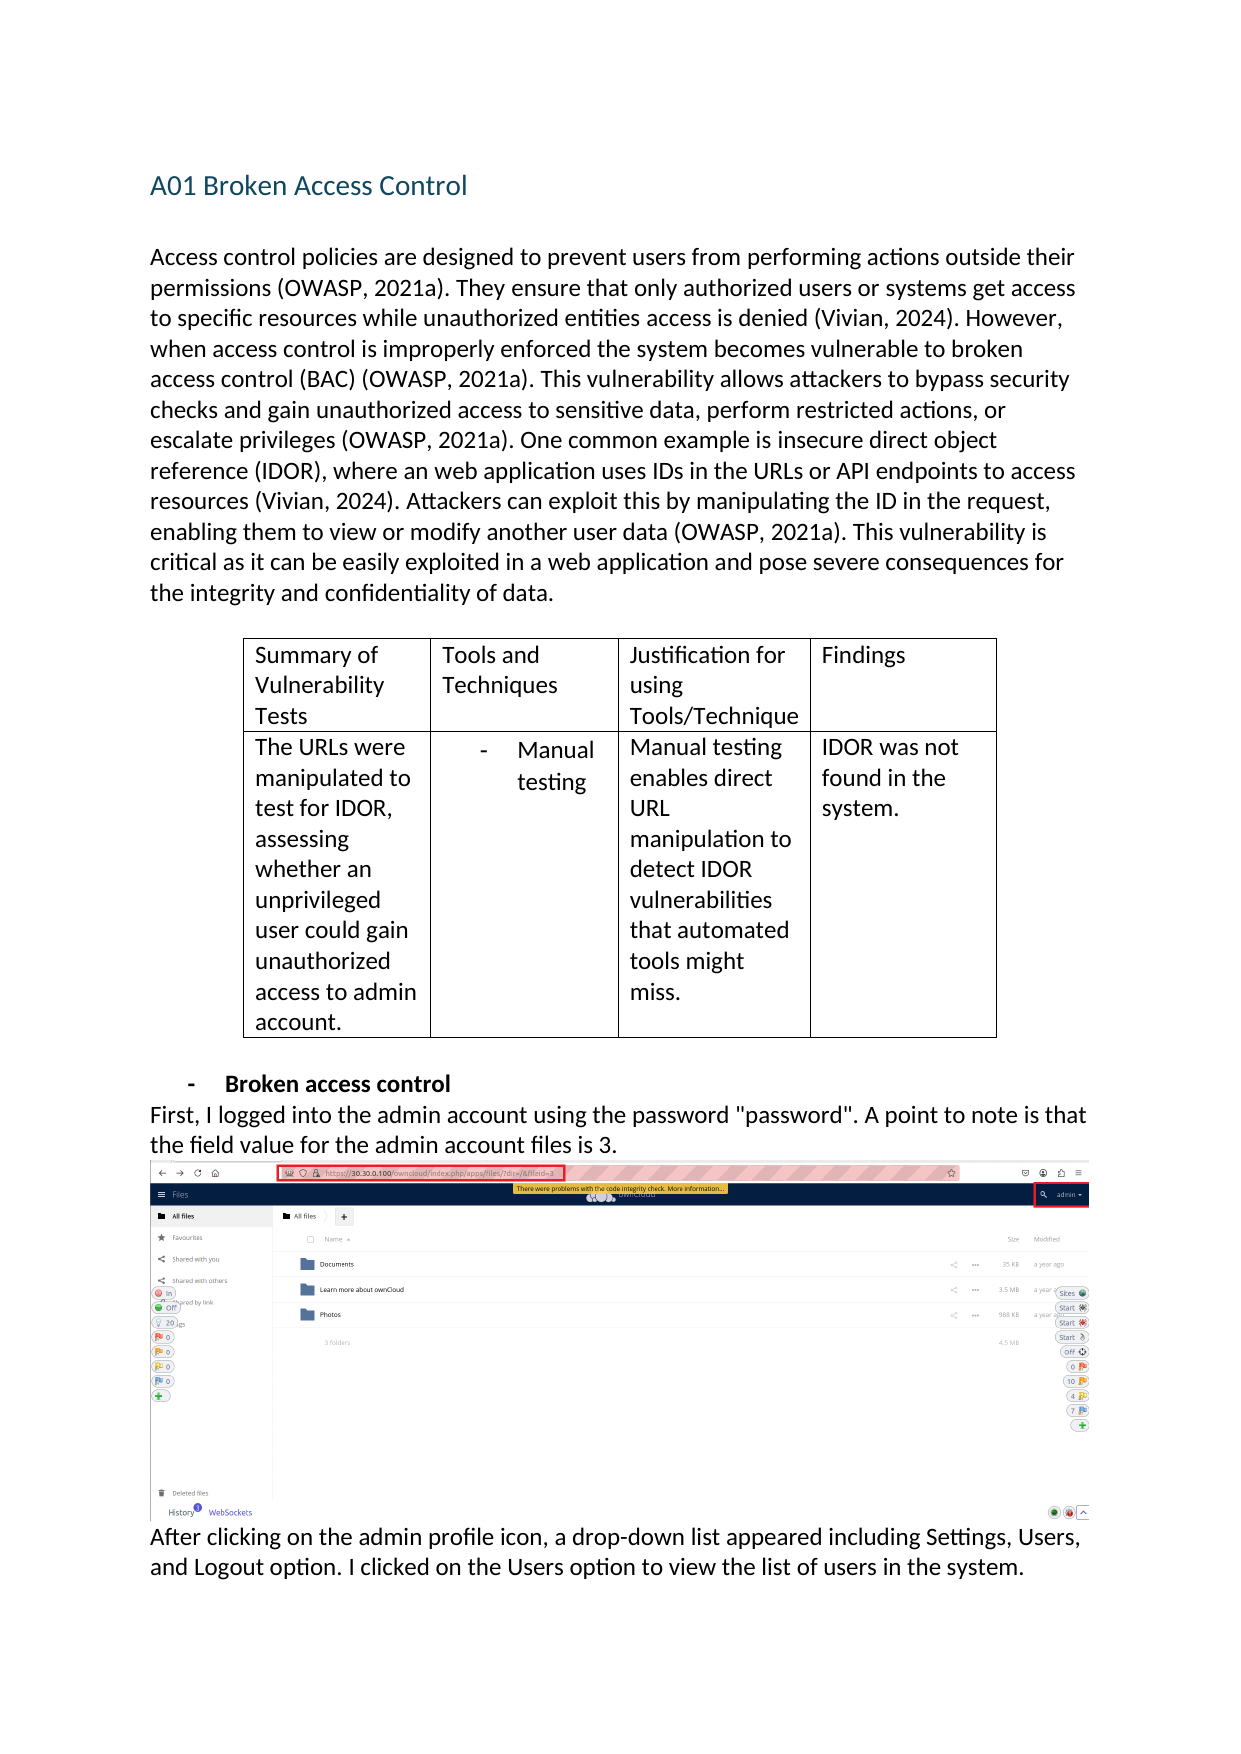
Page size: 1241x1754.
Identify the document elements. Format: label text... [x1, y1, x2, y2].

table_header Tools and Techniques [431, 639, 618, 731]
picture [150, 1160, 1089, 1521]
table_cell Manual testing enables direct URL manipulation to detect IDOR vulnerabilities that automated tools might miss. [619, 732, 810, 1037]
text After clicking on the admin profile icon, a drop-down list appeared including Settings, Users, and Logout option. I clicked on the Users option to view the list of users in the system. [150, 1521, 1090, 1582]
table_header Findings [811, 639, 996, 731]
subtitle A01 Broken Access Control [150, 167, 1090, 202]
table_cell Manual testing [431, 732, 618, 1037]
table_header Justification for using Tools/Technique [619, 639, 810, 731]
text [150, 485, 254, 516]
table_header Summary of Vulnerability Tests [244, 639, 430, 731]
table_cell IDOR was not found in the system. [811, 732, 996, 1037]
list Broken access control [187, 1068, 1090, 1099]
table_cell The URLs were manipulated to test for IDOR, assessing whether an unprivileged user could gain unauthorized access to admin account. [342, 732, 430, 1037]
text Access control policies are designed to prevent users from performing actions outside their permissions (OWASP, 2021a). They ensur werability allows attackers to bypass security checks and gain unauthorized access to sensitive data, perform restricted actions, or escalate privileges (OWASP, 2021a). One common example is insecure direct object reference (IDOR), where an web application uses IDs in the URLs or API endpoints to access resources (Vivian, 2024). Attackers can exploit this by manipulating the ID in the request, enabling them to view or modify another user data (OWASP, 2021a). This vulnerability is critical as it can be easily exploited in a web application and pose severe consequences for the integrity and confidentiality of data. [554, 241, 1090, 607]
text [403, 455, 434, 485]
